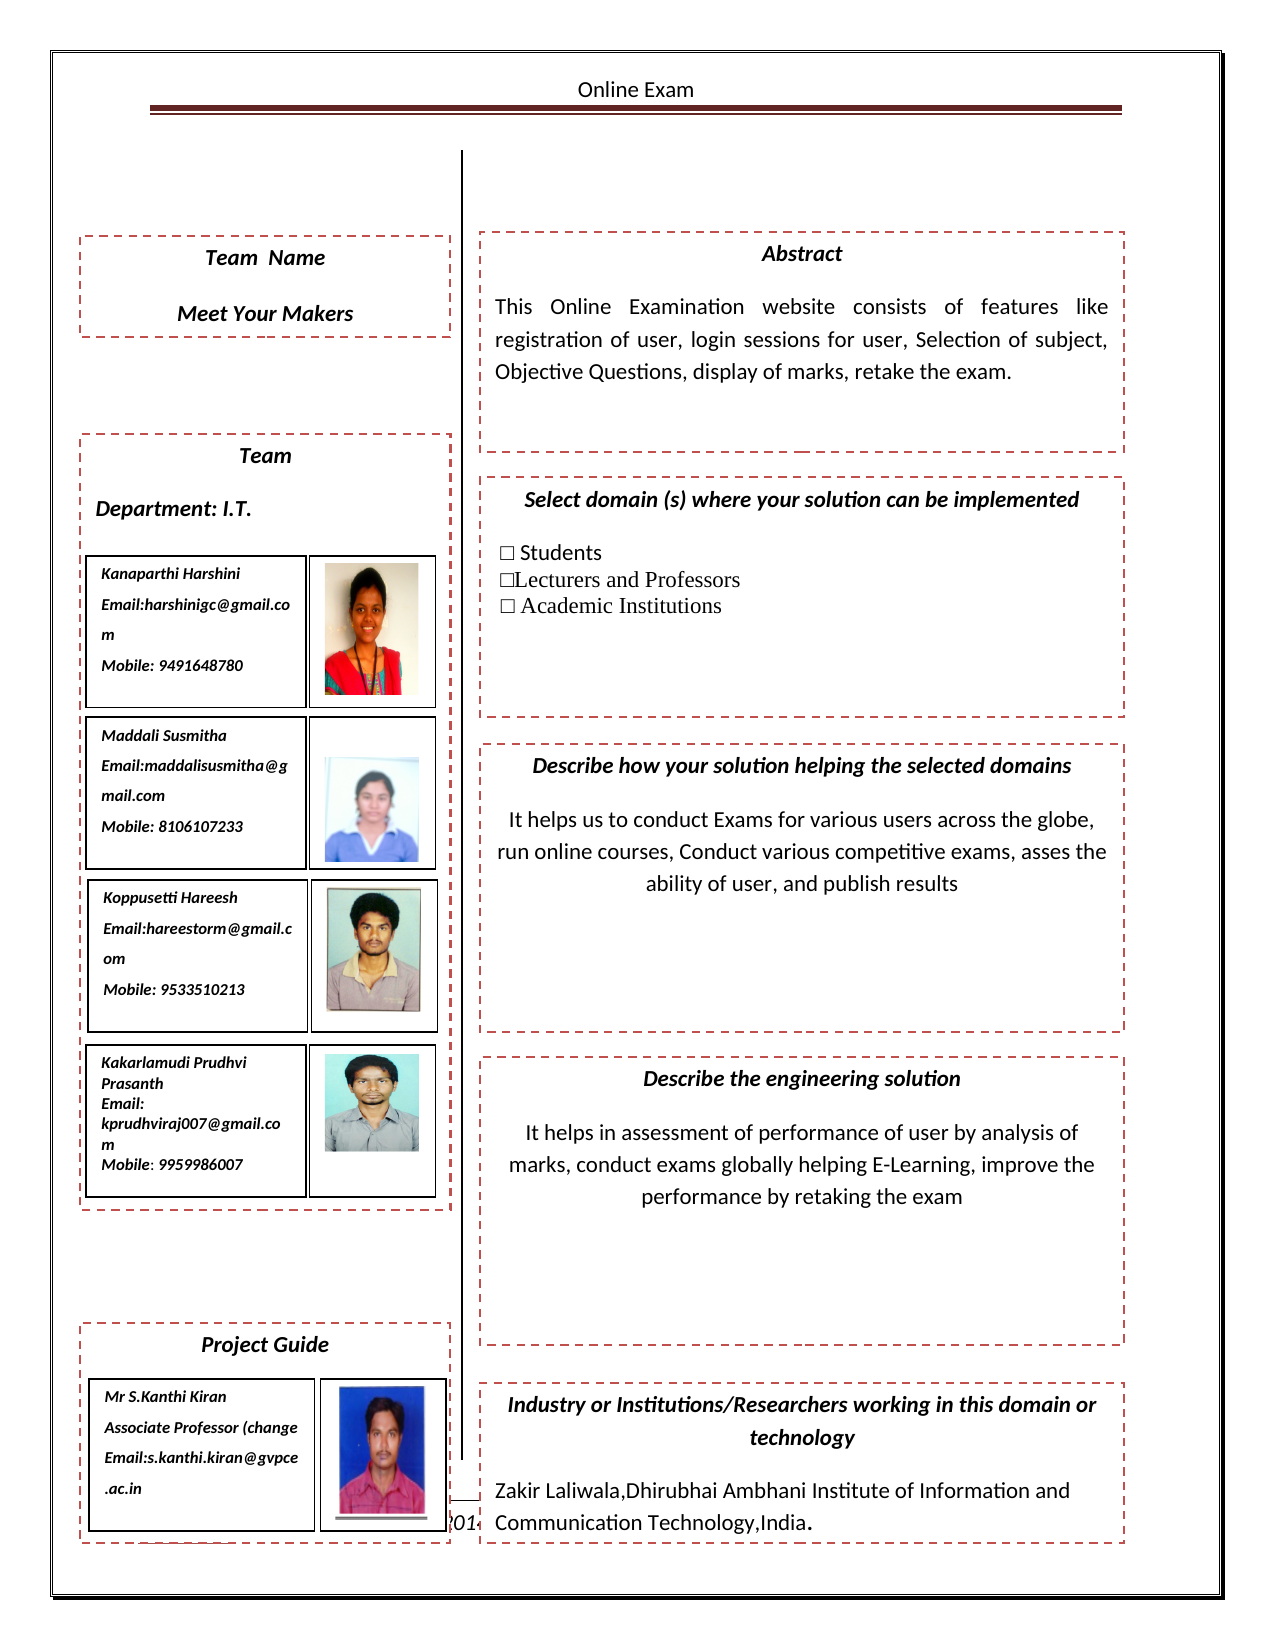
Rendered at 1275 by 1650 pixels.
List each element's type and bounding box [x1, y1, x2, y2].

picture [326, 887, 421, 1012]
picture [335, 1386, 428, 1520]
picture [324, 1052, 419, 1153]
picture [324, 757, 419, 862]
picture [324, 563, 419, 695]
